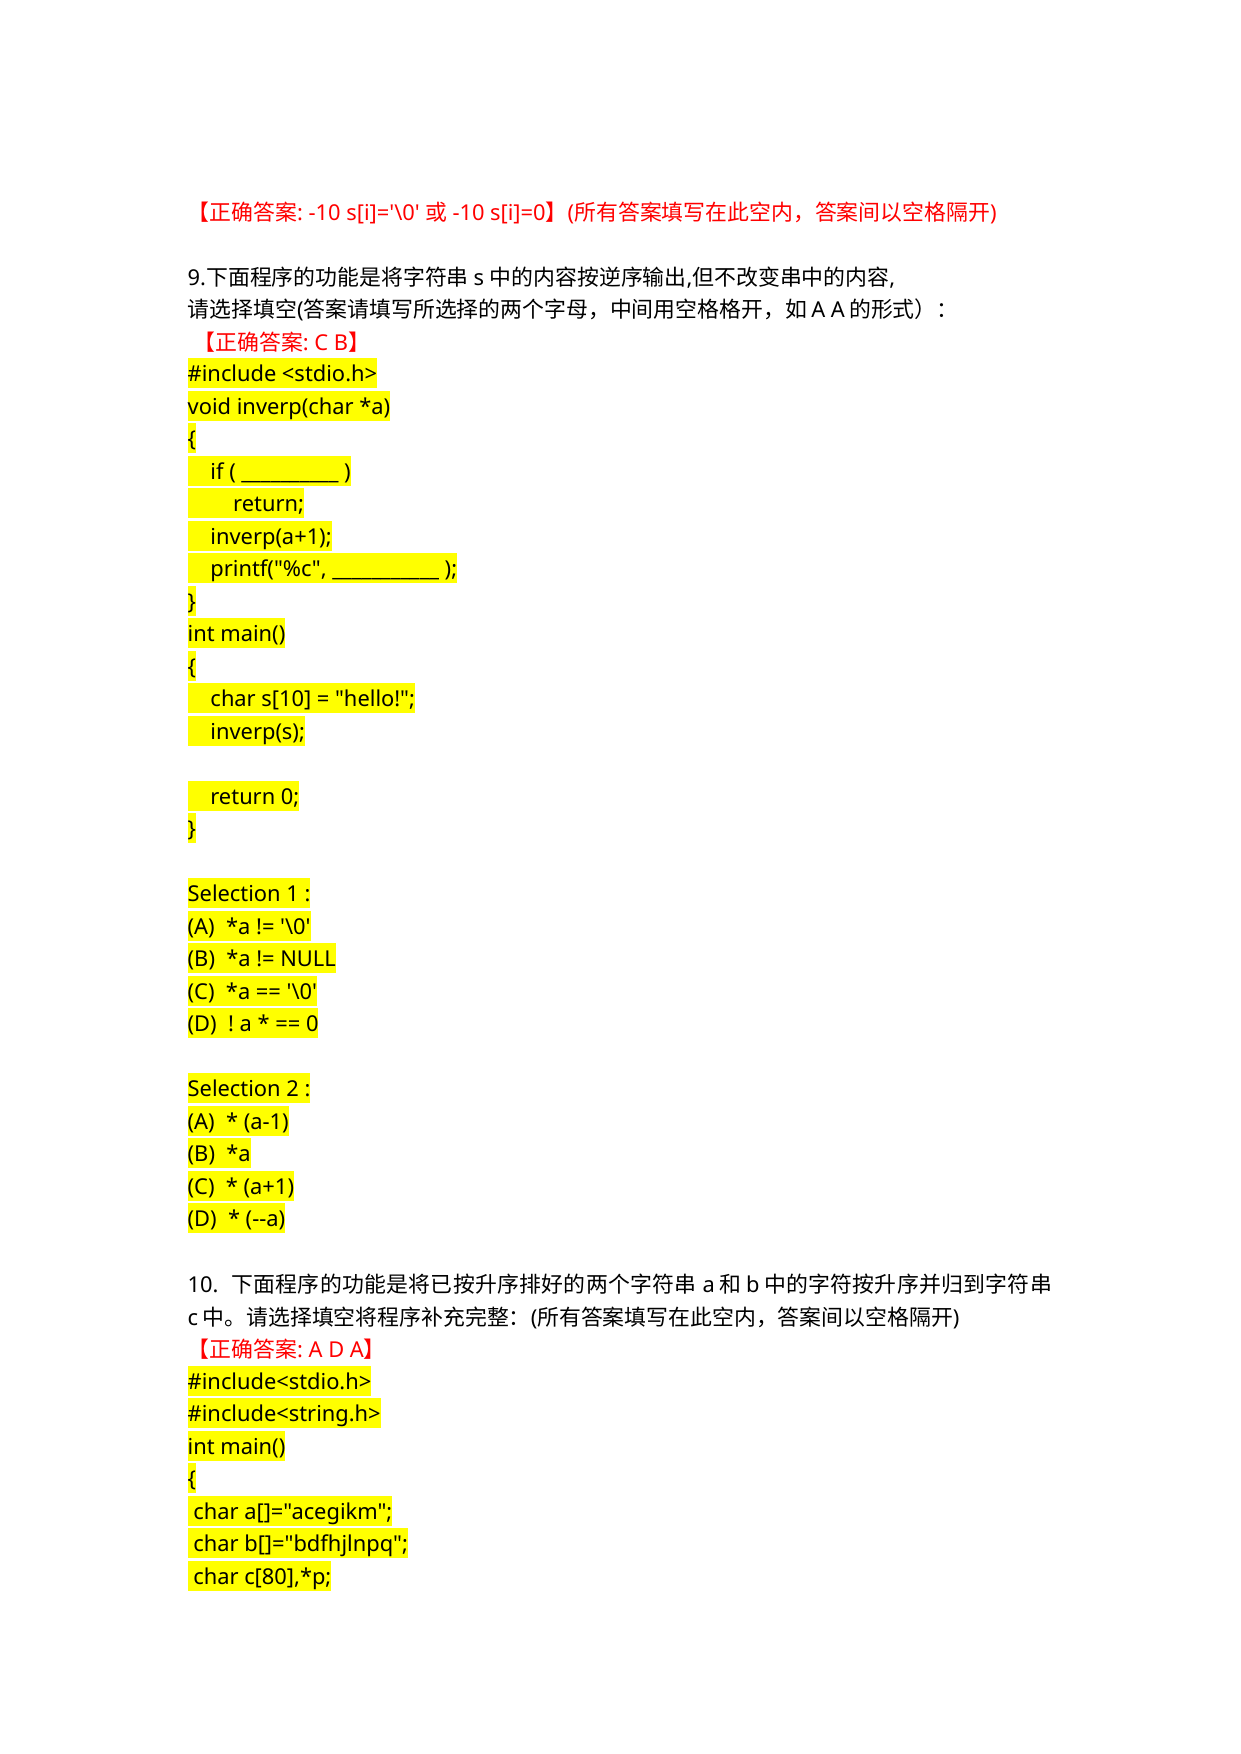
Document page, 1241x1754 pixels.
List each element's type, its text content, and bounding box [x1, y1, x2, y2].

text #include<stdio.h> [187, 1364, 1053, 1397]
text { [187, 422, 1053, 454]
text (C) * (a+1) [187, 1169, 1053, 1202]
text char b[]="bdfhjlnpq"; [187, 1527, 1053, 1559]
text (A) * (a-1) [187, 1104, 1053, 1137]
text int main() [187, 617, 1053, 649]
text (C) *a == '\0' [187, 974, 1053, 1007]
text (B) *a [187, 1137, 1053, 1169]
text 请选择填空(答案请填写所选择的两个字母，中间用空格格开，如A A的形式）： [187, 292, 1053, 324]
text } [187, 812, 1053, 844]
text (D) ! a * == 0 [187, 1007, 1053, 1039]
text char s[10] = "hello!"; [187, 682, 1053, 714]
text 9.下面程序的功能是将字符串 s 中的内容按逆序输出,但不改变串中的内容, [187, 259, 1053, 292]
text #include <stdio.h> [187, 357, 1053, 389]
text 【正确答案: A D A】 [187, 1332, 1053, 1364]
text inverp(a+1); [187, 519, 1053, 552]
text printf("%c", ___________ ); [187, 552, 1053, 584]
text int main() [187, 1429, 1053, 1462]
text return 0; [187, 779, 1053, 812]
text char a[]="acegikm"; [187, 1494, 1053, 1527]
text char c[80],*p; [187, 1559, 1053, 1592]
text Selection 2 : [187, 1072, 1053, 1104]
text { [187, 1462, 1053, 1494]
text 【正确答案: C B】 [187, 324, 1053, 357]
text if ( __________ ) [187, 454, 1053, 487]
text #include<string.h> [187, 1397, 1053, 1429]
text } [187, 584, 1053, 617]
text (A) *a != '\0' [187, 909, 1053, 942]
text (D) * (--a) [187, 1202, 1053, 1234]
text inverp(s); [187, 714, 1053, 747]
text (B) *a != NULL [187, 942, 1053, 974]
text 10. 下面程序的功能是将已按升序排好的两个字符串a和b中的字符按升序并归到字符串c中。请选择填空将程序补充完整：(所有答案填写在此空内，答案间以空格隔开) [187, 1267, 1053, 1332]
text Selection 1 : [187, 877, 1053, 909]
text return; [187, 487, 1053, 519]
text { [187, 649, 1053, 682]
text 【正确答案: -10 s[i]='\0' 或 -10 s[i]=0】(所有答案填写在此空内，答案间以空格隔开) [187, 194, 1053, 227]
text void inverp(char *a) [187, 389, 1053, 422]
